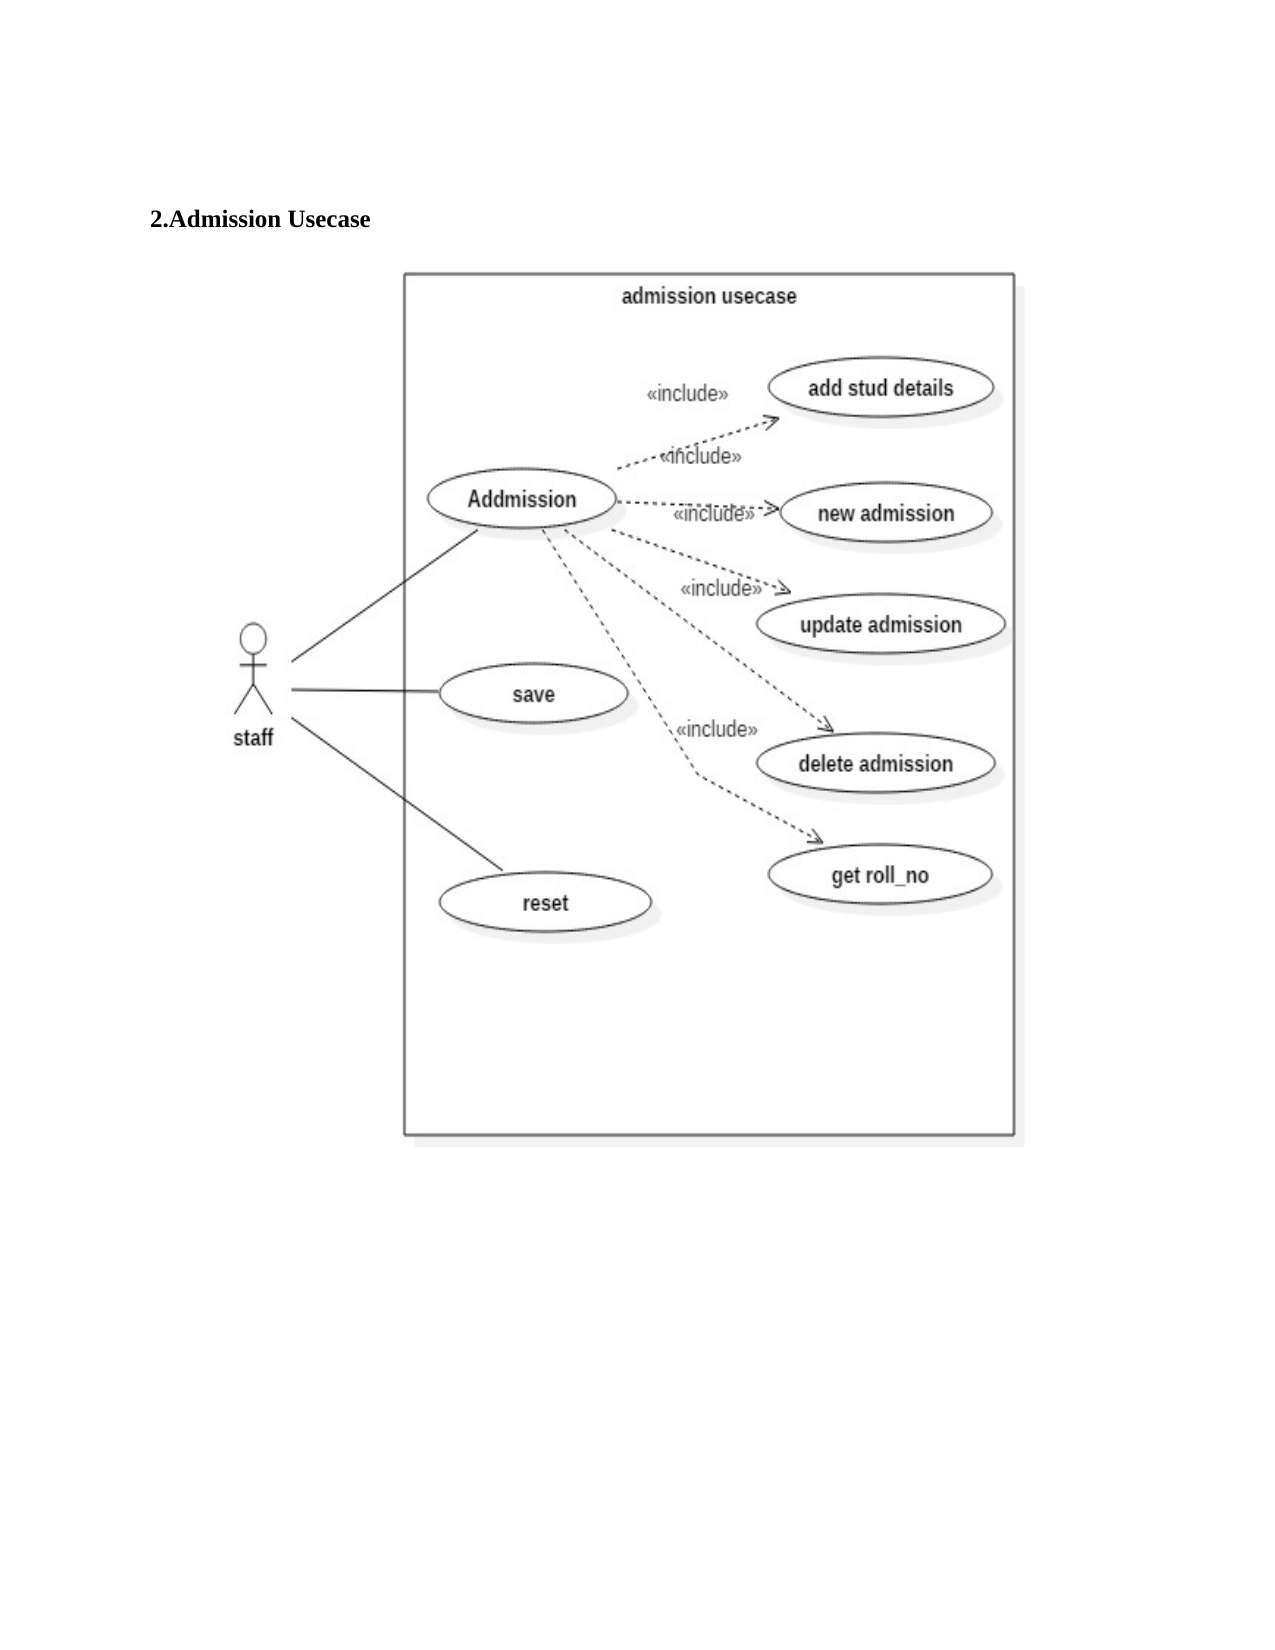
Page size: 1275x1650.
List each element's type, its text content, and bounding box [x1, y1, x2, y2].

text 2.Admission Usecase [150, 204, 1125, 233]
picture [202, 257, 1073, 1205]
